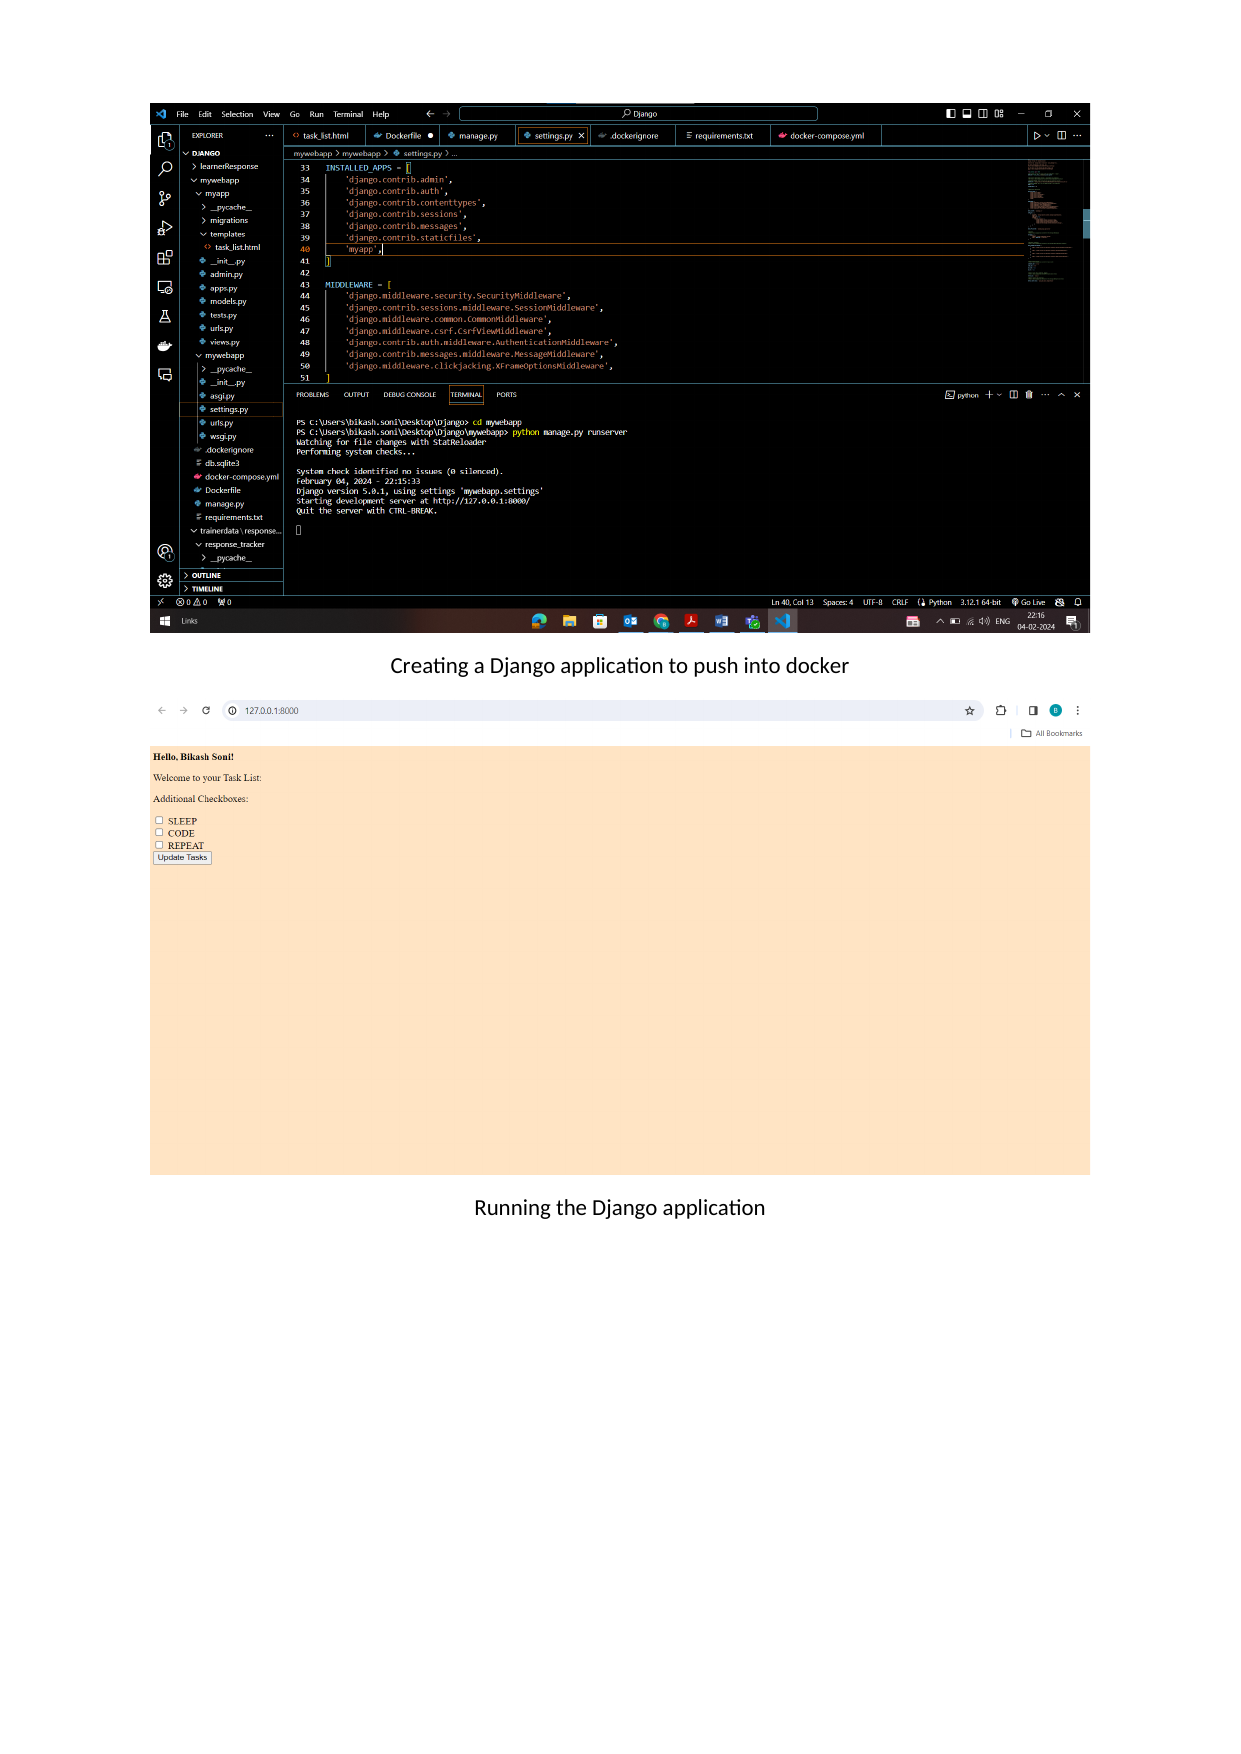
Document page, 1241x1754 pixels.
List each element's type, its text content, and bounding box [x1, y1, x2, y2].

text Running the Django application [150, 1193, 1090, 1221]
picture [150, 103, 1091, 633]
picture [150, 698, 1091, 1175]
text Creating a Django application to push into docker [150, 651, 1090, 679]
